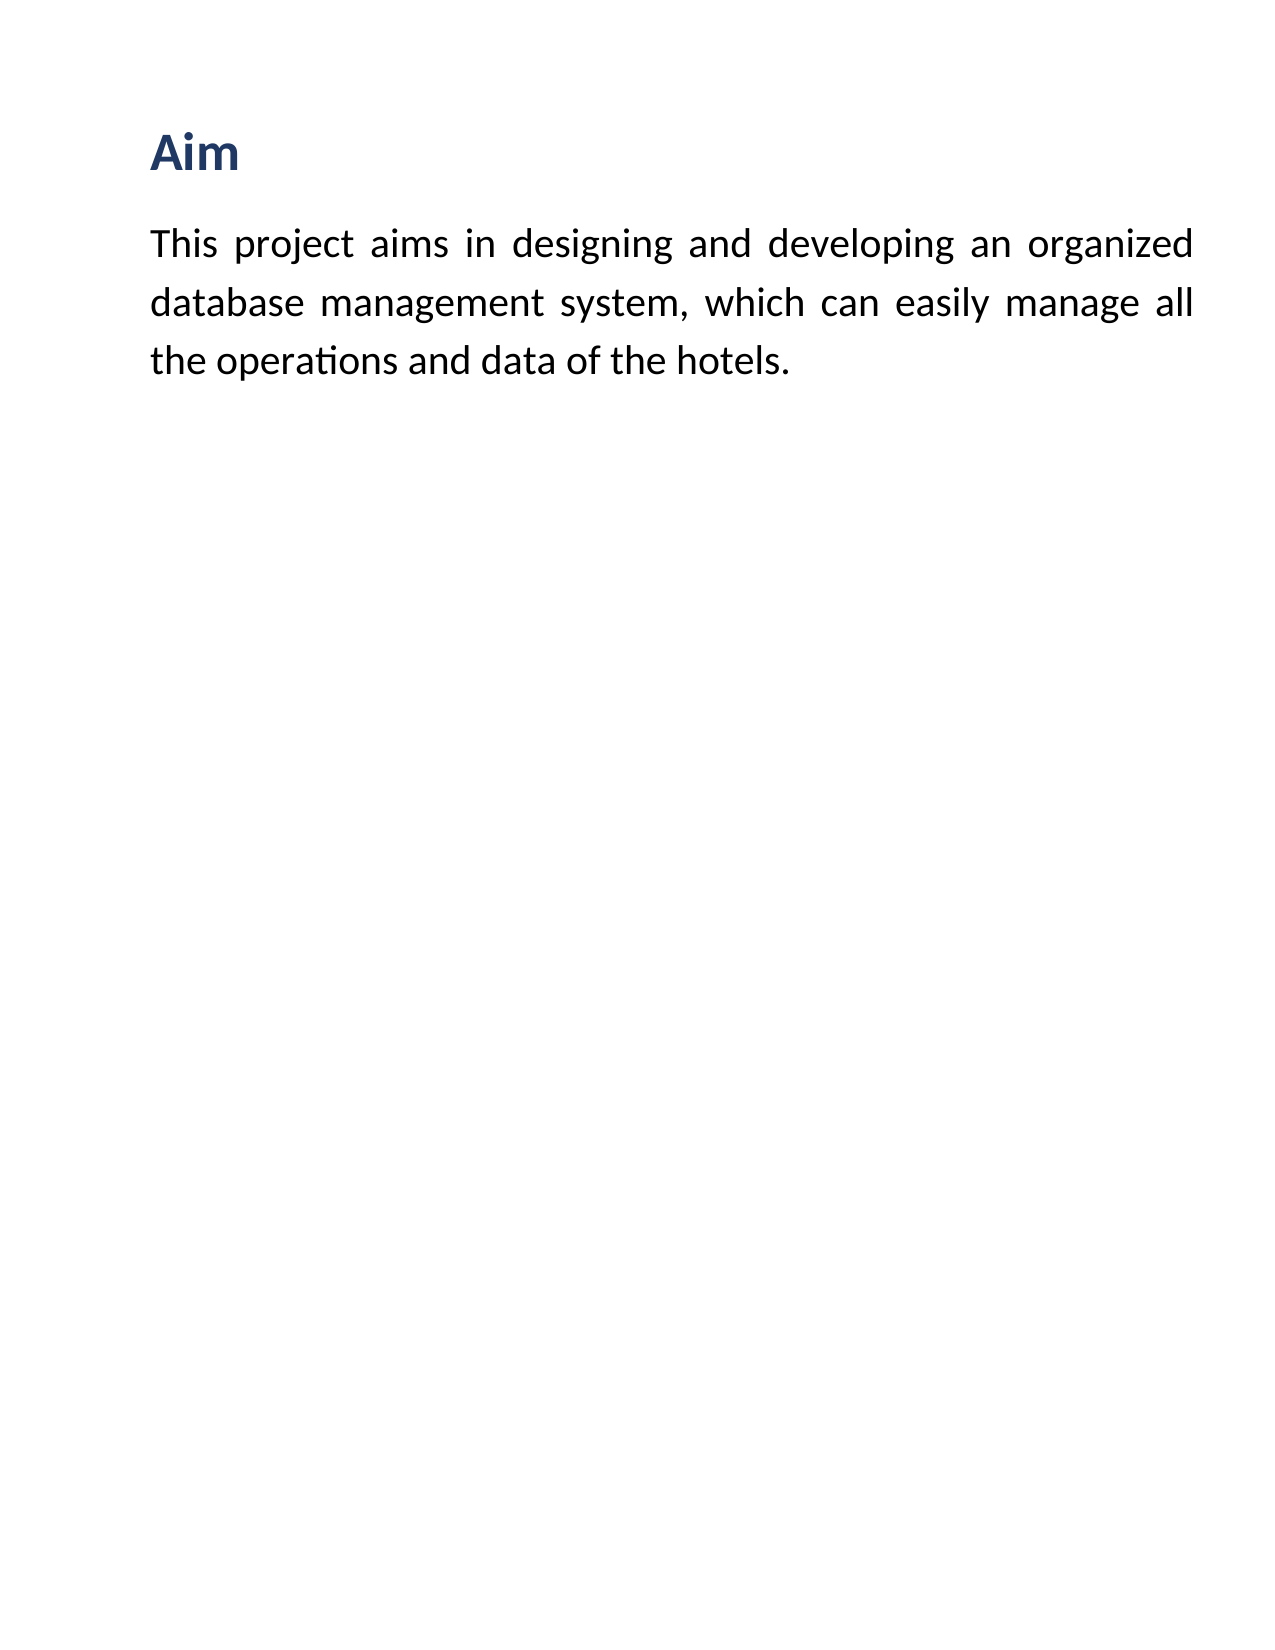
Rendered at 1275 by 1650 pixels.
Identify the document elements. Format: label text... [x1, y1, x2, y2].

text This project aims in designing and developing an organized database management system, which can easily manage all the operations and data of the hotels. [150, 217, 1196, 385]
text Aim [150, 118, 1196, 184]
